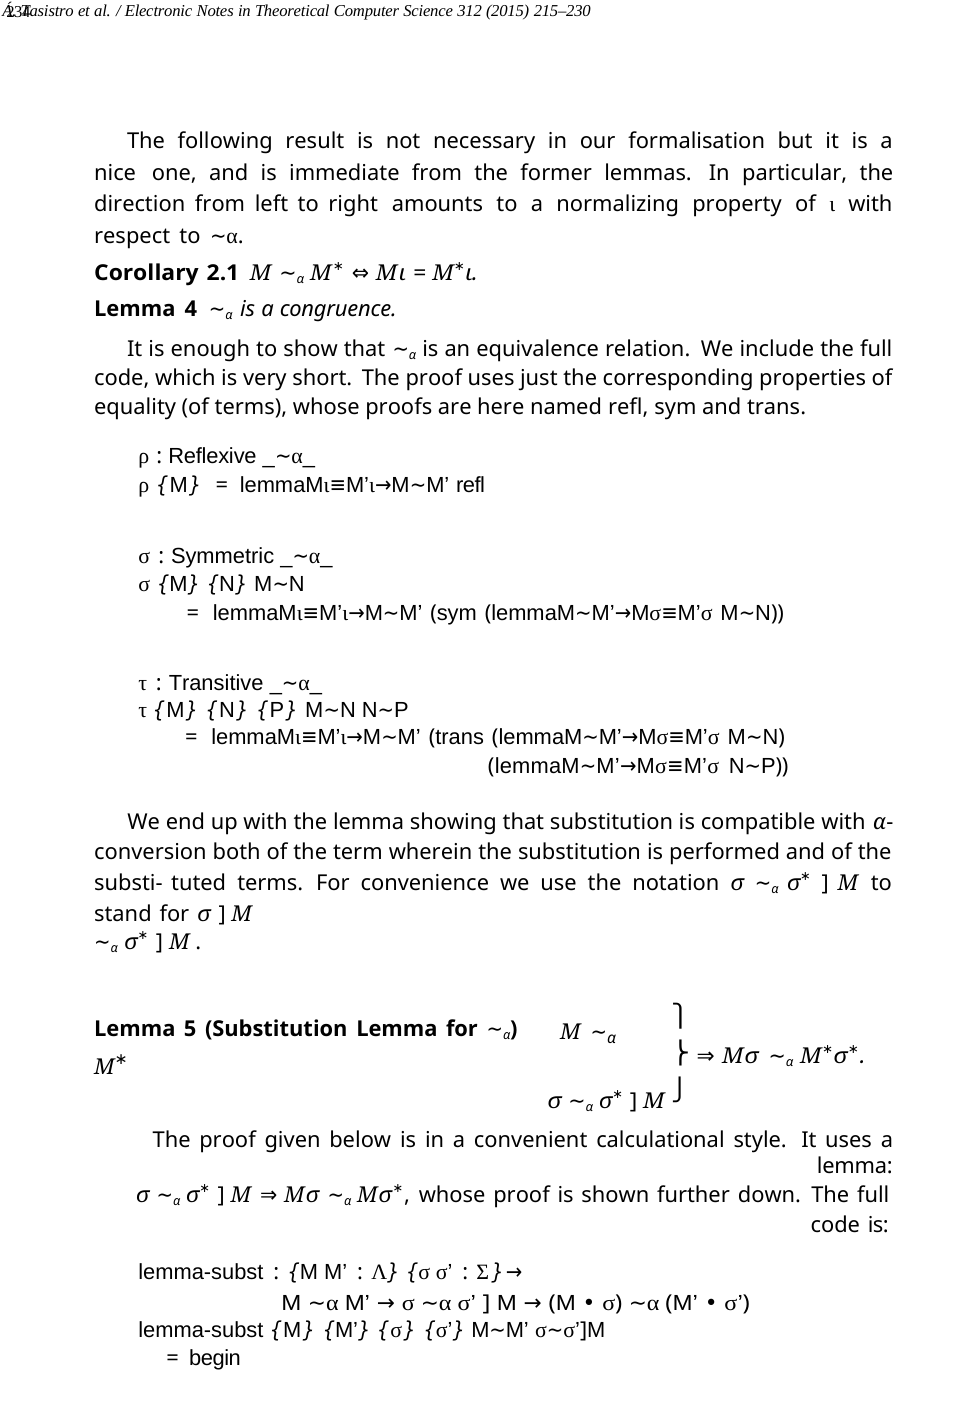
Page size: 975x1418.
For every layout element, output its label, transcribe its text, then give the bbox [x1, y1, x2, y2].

text Lemma 5 (Substitution Lemma for ∼α) M ∼α M∗ [94, 1013, 653, 1081]
text The following result is not necessary in our formalisation but it is a nice one, and is immediate from the former lemmas. In particular, the direction from left to right amounts to a normalizing property of ι with respect to ∼α. [94, 125, 893, 249]
text lemma-subst : {M M’ : Λ} {σ σ’ : Σ}→ [138, 1256, 904, 1286]
text ρ {M} = lemmaMι≡M’ι→M∼M’ refl [138, 469, 904, 499]
text Lemma 4 ∼α is a congruence. [94, 293, 904, 323]
text = lemmaMι≡M’ι→M∼M’ (trans (lemmaM∼M’→Mσ≡M’σ M∼N) [82, 722, 785, 750]
text τ : Transitive _∼α_ [138, 667, 904, 696]
text = begin [166, 1342, 904, 1371]
text σ ∼α σ∗ ] M ⇒ Mσ ∼α Mσ∗, whose proof is shown further down. The full code is: [82, 1178, 889, 1239]
text We end up with the lemma showing that substitution is compatible with α- conversion both of the term wherein the substitution is performed and of the substi- tuted terms. For convenience we use the notation σ ∼α σ∗ ] M to stand for σ ] M [94, 806, 893, 927]
text It is enough to show that ∼α is an equivalence relation. We include the full code, which is very short. The proof uses just the corresponding properties of equality (of terms), whose proofs are here named refl, sym and trans. [94, 333, 893, 421]
text The proof given below is in a convenient calculational style. It uses a lemma: [82, 1127, 893, 1178]
text ⇒ Mσ ∼α M∗σ∗. [696, 1047, 904, 1067]
text (lemmaM∼M’→Mσ≡M’σ N∼P)) [82, 750, 788, 780]
text σ ∼α σ∗ ] M ⎭ [547, 1081, 904, 1115]
text Corollary 2.1 M ∼α M∗ ⇔ Mι = M∗ι. [94, 257, 904, 287]
text = lemmaMι≡M’ι→M∼M’ (sym (lemmaM∼M’→Mσ≡M’σ M∼N)) [82, 596, 784, 626]
text σ {M} {N} M∼N [138, 571, 904, 596]
text M ∼α M’ → σ ∼α σ’ ] M → (M • σ) ∼α (M’ • σ’) [281, 1286, 904, 1317]
text ρ : Reflexive _∼α_ [138, 440, 904, 469]
text lemma-subst {M} {M’} {σ} {σ’} M∼M’ σ∼σ’]M [138, 1317, 904, 1342]
text σ : Symmetric _∼α_ [138, 541, 904, 570]
text ∼α σ∗ ] M . [94, 928, 904, 955]
text τ {M} {N} {P} M∼N N∼P [138, 697, 904, 722]
